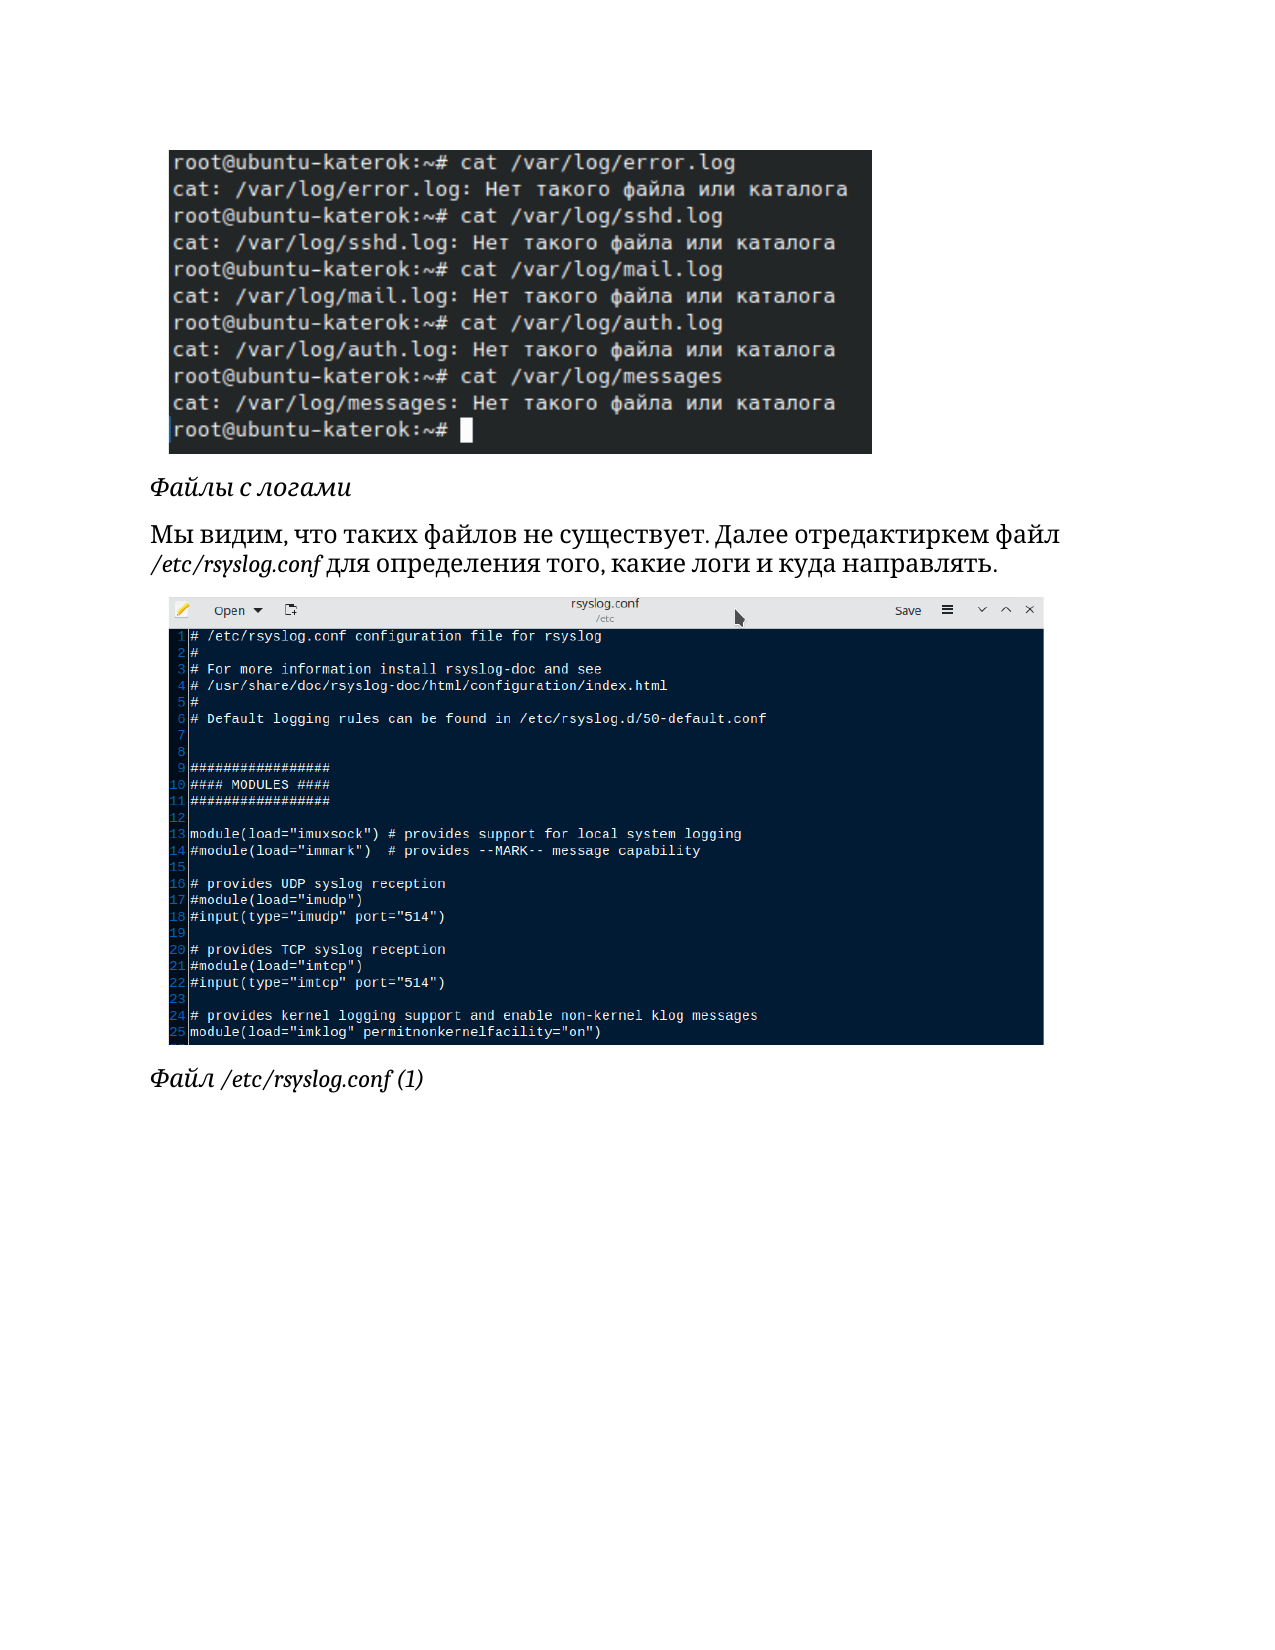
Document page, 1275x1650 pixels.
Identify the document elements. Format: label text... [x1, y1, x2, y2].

text Файлы с логами [150, 474, 1125, 503]
text Мы видим, что таких файлов не существует. Далее отредактиркем файл /etc/rsyslog.conf для определения того, какие логи и куда направлять. [150, 521, 1125, 579]
text Файл /etc/rsyslog.conf (1) [150, 1065, 1125, 1094]
picture [168, 597, 1044, 1045]
picture [168, 150, 872, 454]
